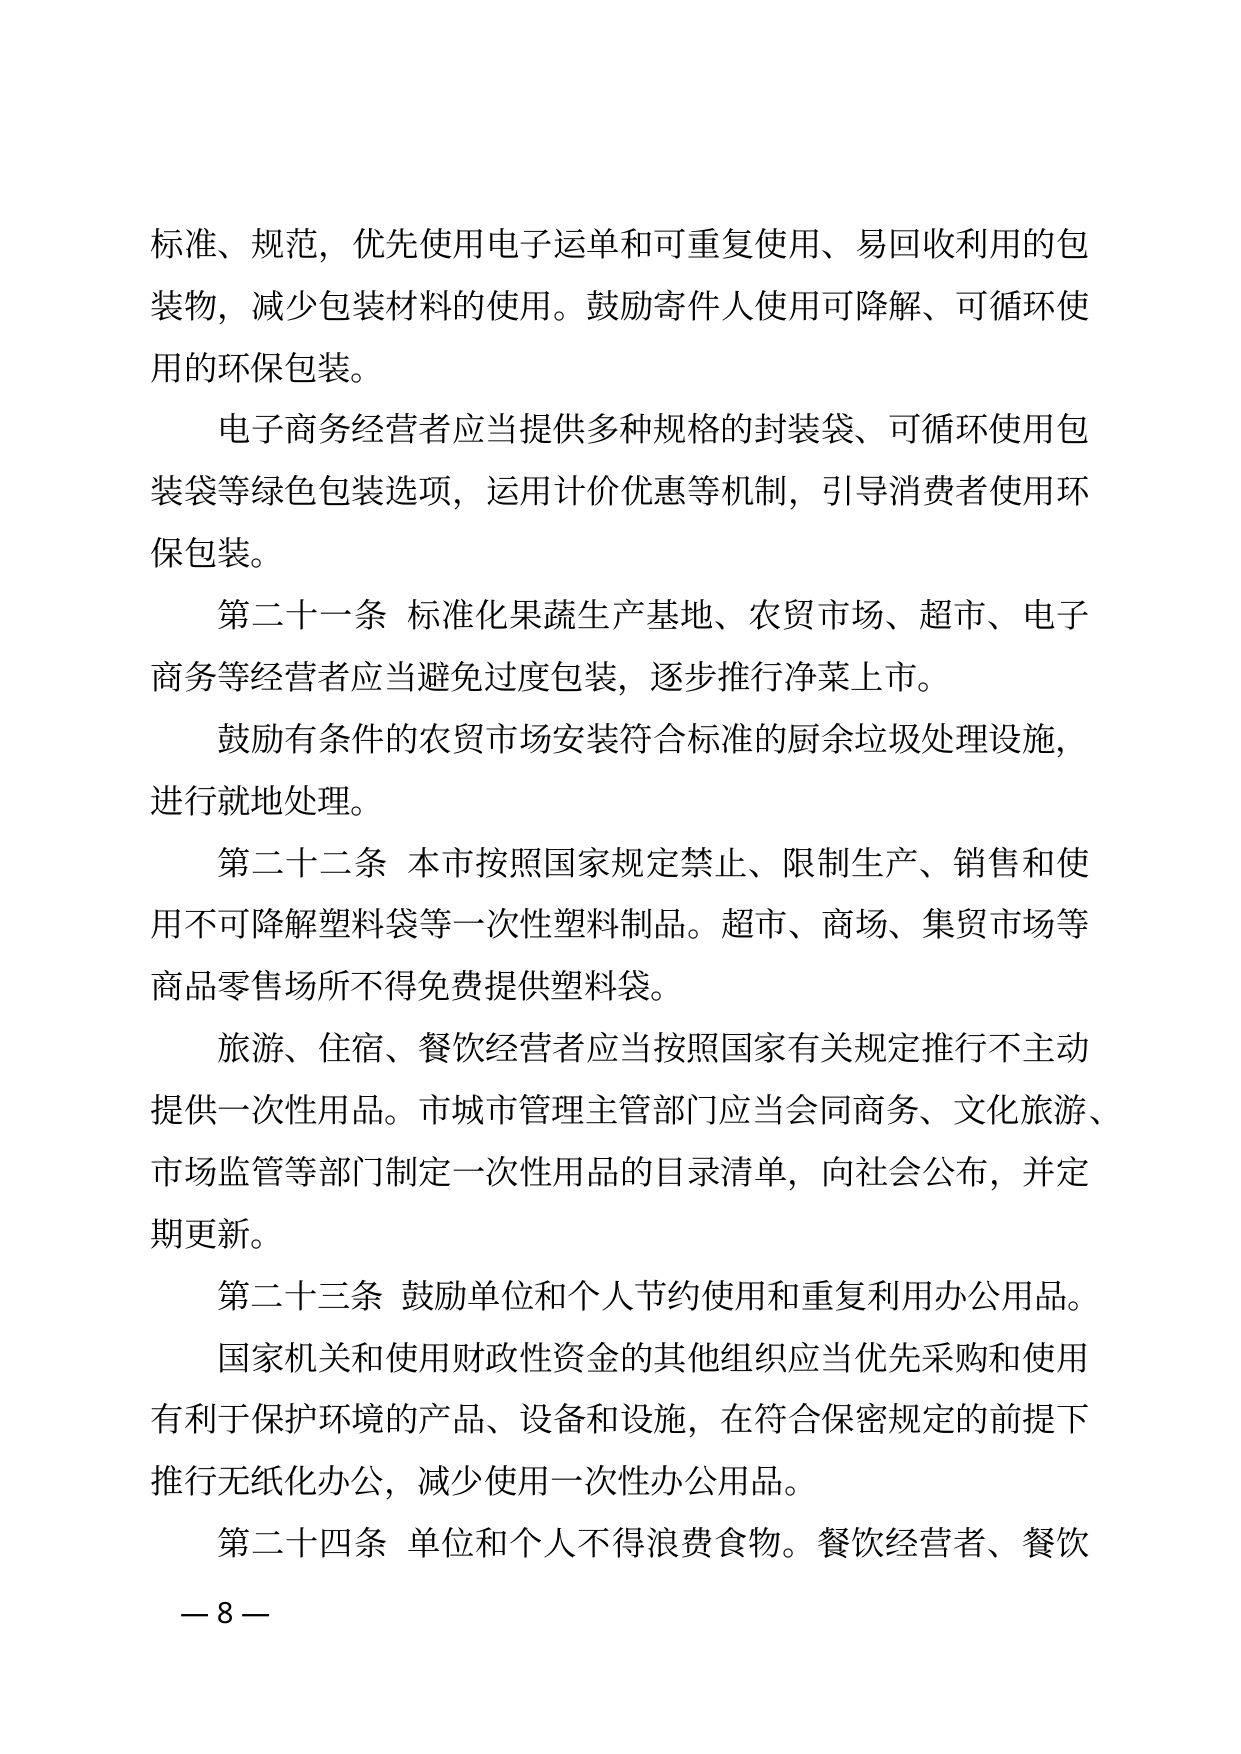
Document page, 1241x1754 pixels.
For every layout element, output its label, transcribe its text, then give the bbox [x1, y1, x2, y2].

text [151, 1506, 1089, 1568]
text 第二十一条 标准化果蔬生产基地、农贸市场、超市、电子商务等经营者应当避免过度包装，逐步推行净菜上市。 [151, 578, 1089, 702]
text 国家机关和使用财政性资金的其他组织应当优先采购和使用有利于保护环境的产品、设备和设施，在符合保密规定的前提下推行无纸化办公，减少使用一次性办公用品。 [151, 1320, 1089, 1506]
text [151, 207, 1089, 392]
text 第二十二条 本市按照国家规定禁止、限制生产、销售和使用不可降解塑料袋等一次性塑料制品。超市、商场、集贸市场等商品零售场所不得免费提供塑料袋。 [151, 825, 1089, 1011]
text 鼓励有条件的农贸市场安装符合标准的厨余垃圾处理设施，进行就地处理。 [151, 702, 1089, 825]
text 第二十三条 鼓励单位和个人节约使用和重复利用办公用品。 [151, 1258, 1089, 1320]
text 电子商务经营者应当提供多种规格的封装袋、可循环使用包装袋等绿色包装选项，运用计价优惠等机制，引导消费者使用环保包装。 [151, 392, 1089, 578]
text 旅游、住宿、餐饮经营者应当按照国家有关规定推行不主动提供一次性用品。市城市管理主管部门应当会同商务、文化旅游、市场监管等部门制定一次性用品的目录清单，向社会公布，并定期更新。 [151, 1011, 1089, 1258]
